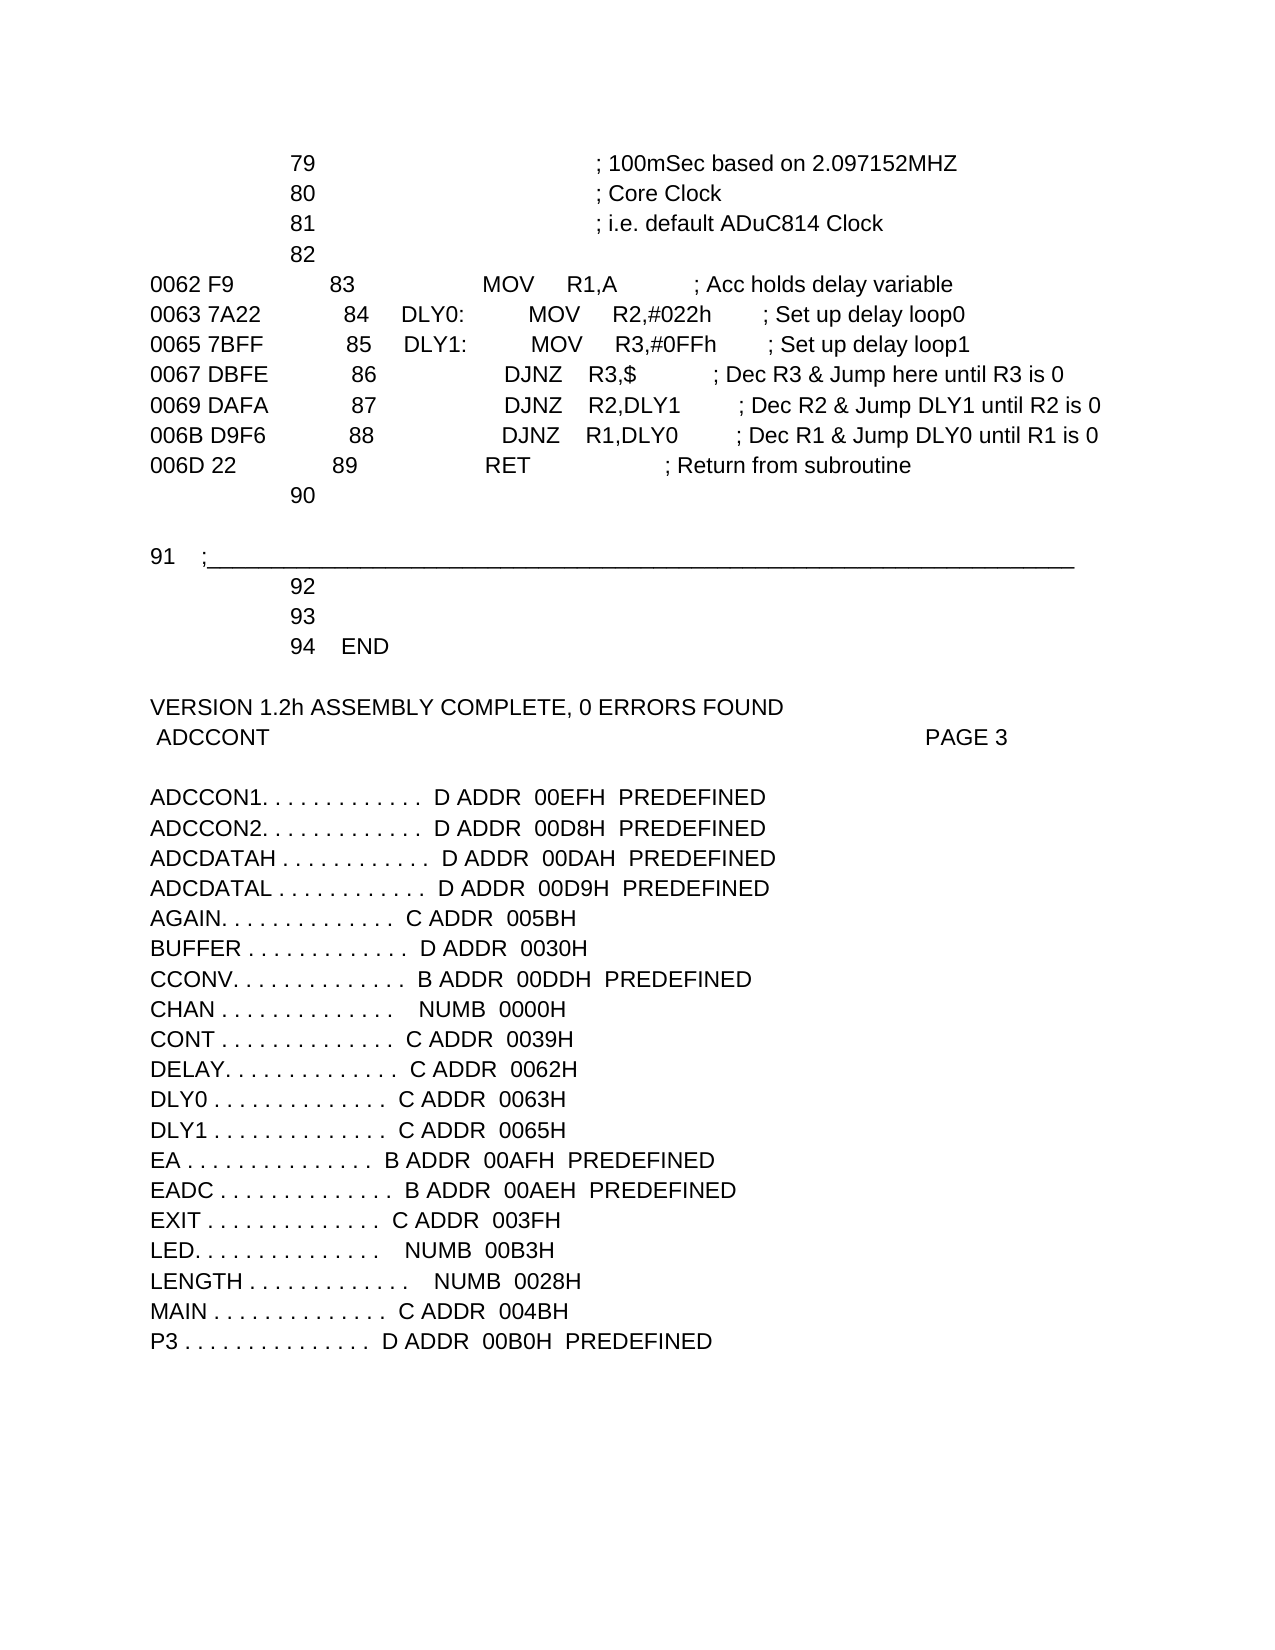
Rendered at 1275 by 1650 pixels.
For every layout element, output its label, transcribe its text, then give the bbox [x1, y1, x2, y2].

text CCONV. . . . . . . . . . . . . . B ADDR 00DDH PREDEFINED [150, 966, 1125, 992]
text DLY1 . . . . . . . . . . . . . . C ADDR 0065H [150, 1117, 1125, 1143]
text BUFFER . . . . . . . . . . . . . D ADDR 0030H [150, 935, 1125, 962]
text CHAN . . . . . . . . . . . . . . NUMB 0000H [150, 996, 1125, 1022]
text DLY0 . . . . . . . . . . . . . . C ADDR 0063H [150, 1086, 1125, 1113]
text 006D 22 89 RET ; Return from subroutine [150, 452, 1125, 478]
text AGAIN. . . . . . . . . . . . . . C ADDR 005BH [150, 905, 1125, 932]
text ADCDATAH . . . . . . . . . . . . D ADDR 00DAH PREDEFINED [150, 845, 1125, 871]
text ADCCON2. . . . . . . . . . . . . D ADDR 00D8H PREDEFINED [150, 814, 1125, 841]
text 82 [150, 241, 1125, 267]
text 0065 7BFF 85 DLY1: MOV R3,#0FFh ; Set up delay loop1 [150, 331, 1125, 358]
text EADC . . . . . . . . . . . . . . B ADDR 00AEH PREDEFINED [150, 1177, 1125, 1203]
text 81 ; i.e. default ADuC814 Clock [150, 210, 1125, 237]
text 90 [150, 482, 1125, 509]
text LENGTH . . . . . . . . . . . . . NUMB 0028H [150, 1268, 1125, 1294]
text 92 [150, 573, 1125, 599]
text 006B D9F6 88 DJNZ R1,DLY0 ; Dec R1 & Jump DLY0 until R1 is 0 [150, 422, 1125, 448]
text 93 [150, 603, 1125, 629]
text ADCDATAL . . . . . . . . . . . . D ADDR 00D9H PREDEFINED [150, 875, 1125, 901]
text VERSION 1.2h ASSEMBLY COMPLETE, 0 ERRORS FOUND [150, 694, 1125, 720]
text DELAY. . . . . . . . . . . . . . C ADDR 0062H [150, 1056, 1125, 1083]
text 80 ; Core Clock [150, 180, 1125, 207]
text LED. . . . . . . . . . . . . . . NUMB 00B3H [150, 1237, 1125, 1264]
text EA . . . . . . . . . . . . . . . B ADDR 00AFH PREDEFINED [150, 1147, 1125, 1173]
text MAIN . . . . . . . . . . . . . . C ADDR 004BH [150, 1298, 1125, 1324]
text EXIT . . . . . . . . . . . . . . C ADDR 003FH [150, 1207, 1125, 1234]
text 0063 7A22 84 DLY0: MOV R2,#022h ; Set up delay loop0 [150, 301, 1125, 327]
text ADCCONT PAGE 3 [150, 724, 1125, 750]
text 0069 DAFA 87 DJNZ R2,DLY1 ; Dec R2 & Jump DLY1 until R2 is 0 [150, 392, 1125, 418]
text P3 . . . . . . . . . . . . . . . D ADDR 00B0H PREDEFINED [150, 1328, 1125, 1354]
text CONT . . . . . . . . . . . . . . C ADDR 0039H [150, 1026, 1125, 1052]
text 0067 DBFE 86 DJNZ R3,$ ; Dec R3 & Jump here until R3 is 0 [150, 361, 1125, 388]
text 0062 F9 83 MOV R1,A ; Acc holds delay variable [150, 271, 1125, 297]
text 94 END [150, 633, 1125, 660]
text 79 ; 100mSec based on 2.097152MHZ [150, 150, 1125, 176]
text 91 ;____________________________________________________________________ [150, 512, 1125, 569]
text ADCCON1. . . . . . . . . . . . . D ADDR 00EFH PREDEFINED [150, 784, 1125, 811]
